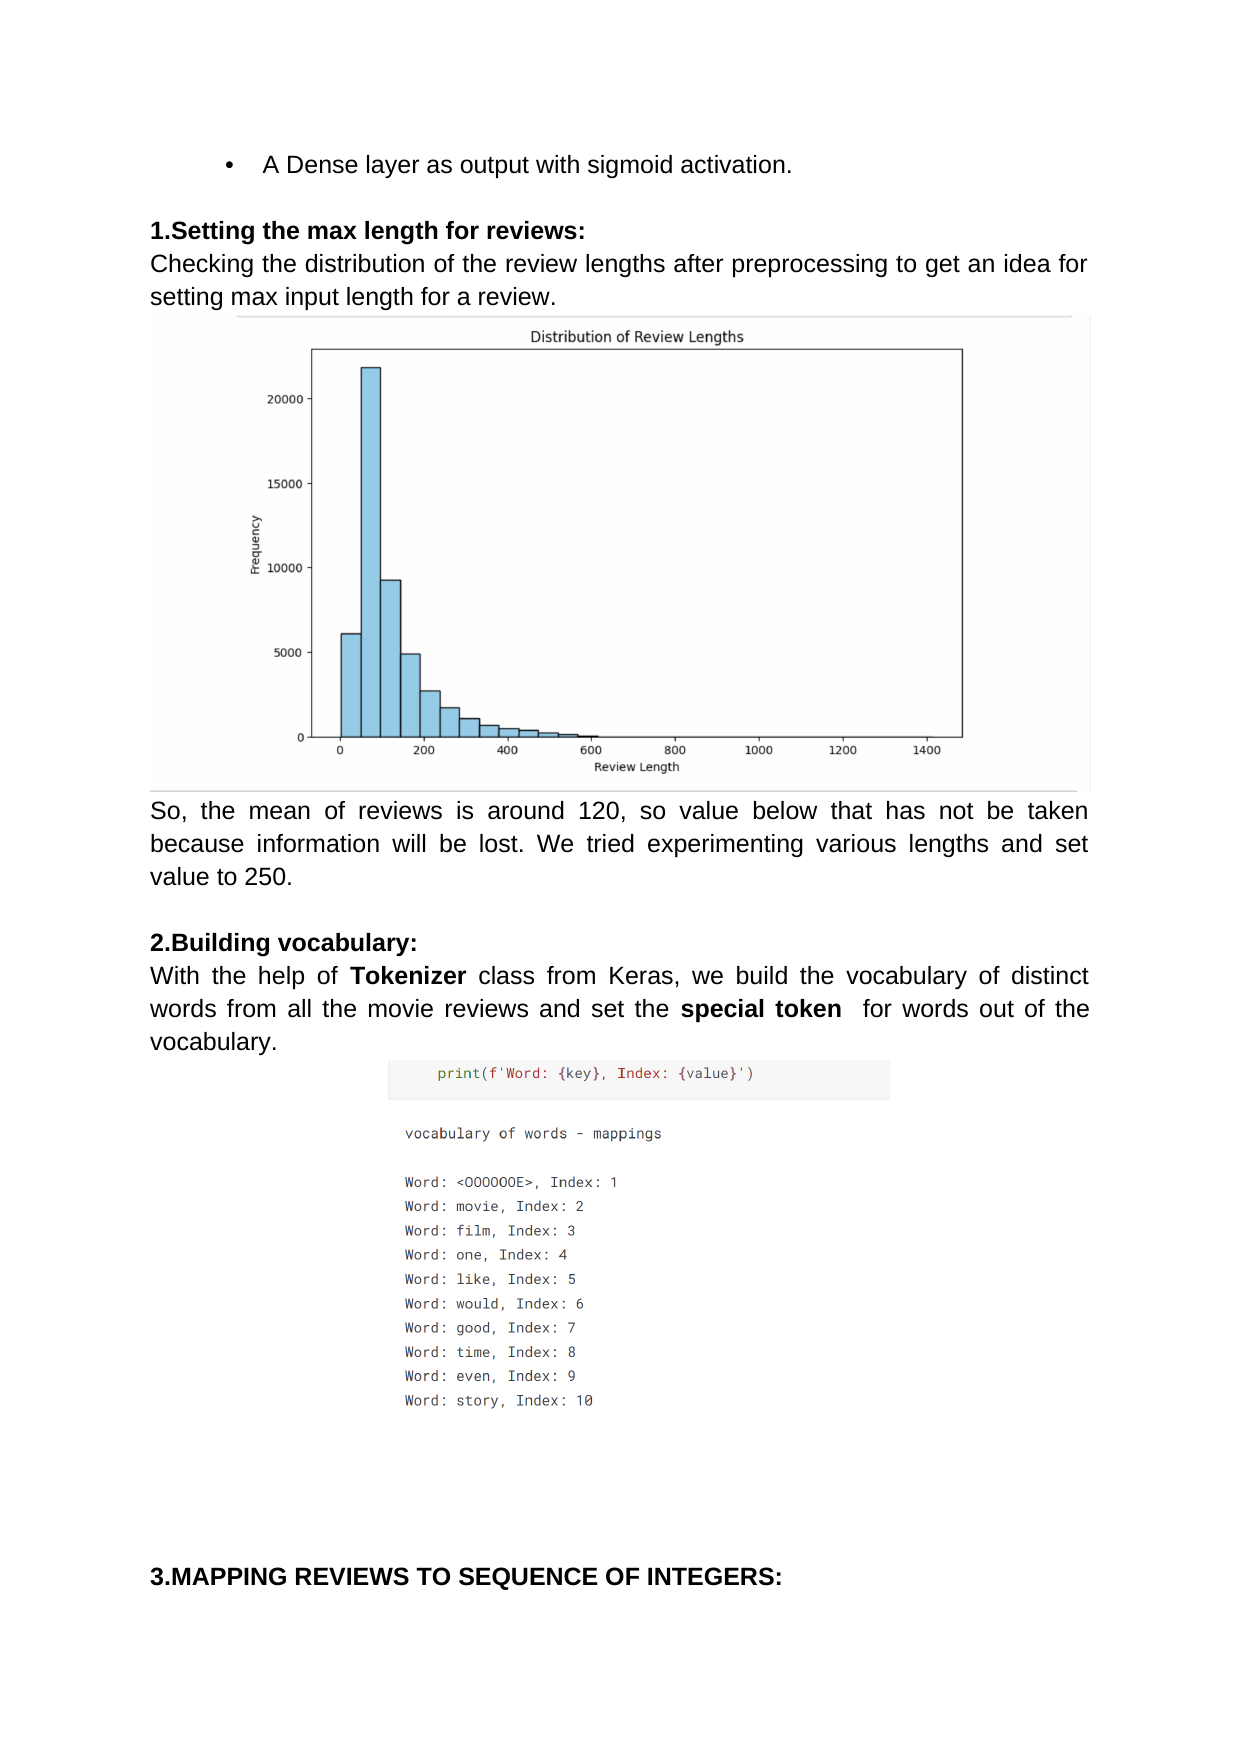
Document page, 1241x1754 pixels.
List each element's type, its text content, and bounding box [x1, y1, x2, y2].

picture [350, 1060, 890, 1427]
text With the help of Tokenizer class from Keras, we build the vocabulary of distinct words from all the movie reviews and set the special token for words out of the vocabulary. [150, 961, 1090, 1056]
text 1.Setting the max length for reviews: [150, 216, 1090, 245]
text Checking the distribution of the review lengths after preprocessing to get an idea for setting max input length for a review. [150, 249, 1090, 311]
list A Dense layer as output with sigmoid activation. [225, 150, 1090, 179]
picture [150, 315, 1091, 792]
text 2.Building vocabulary: [150, 928, 1090, 957]
text 3.MAPPING REVIEWS TO SEQUENCE OF INTEGERS: [150, 1562, 1090, 1591]
text So, the mean of reviews is around 120, so value below that has not be taken because information will be lost. We tried experimenting various lengths and set value to 250. [150, 796, 1090, 891]
